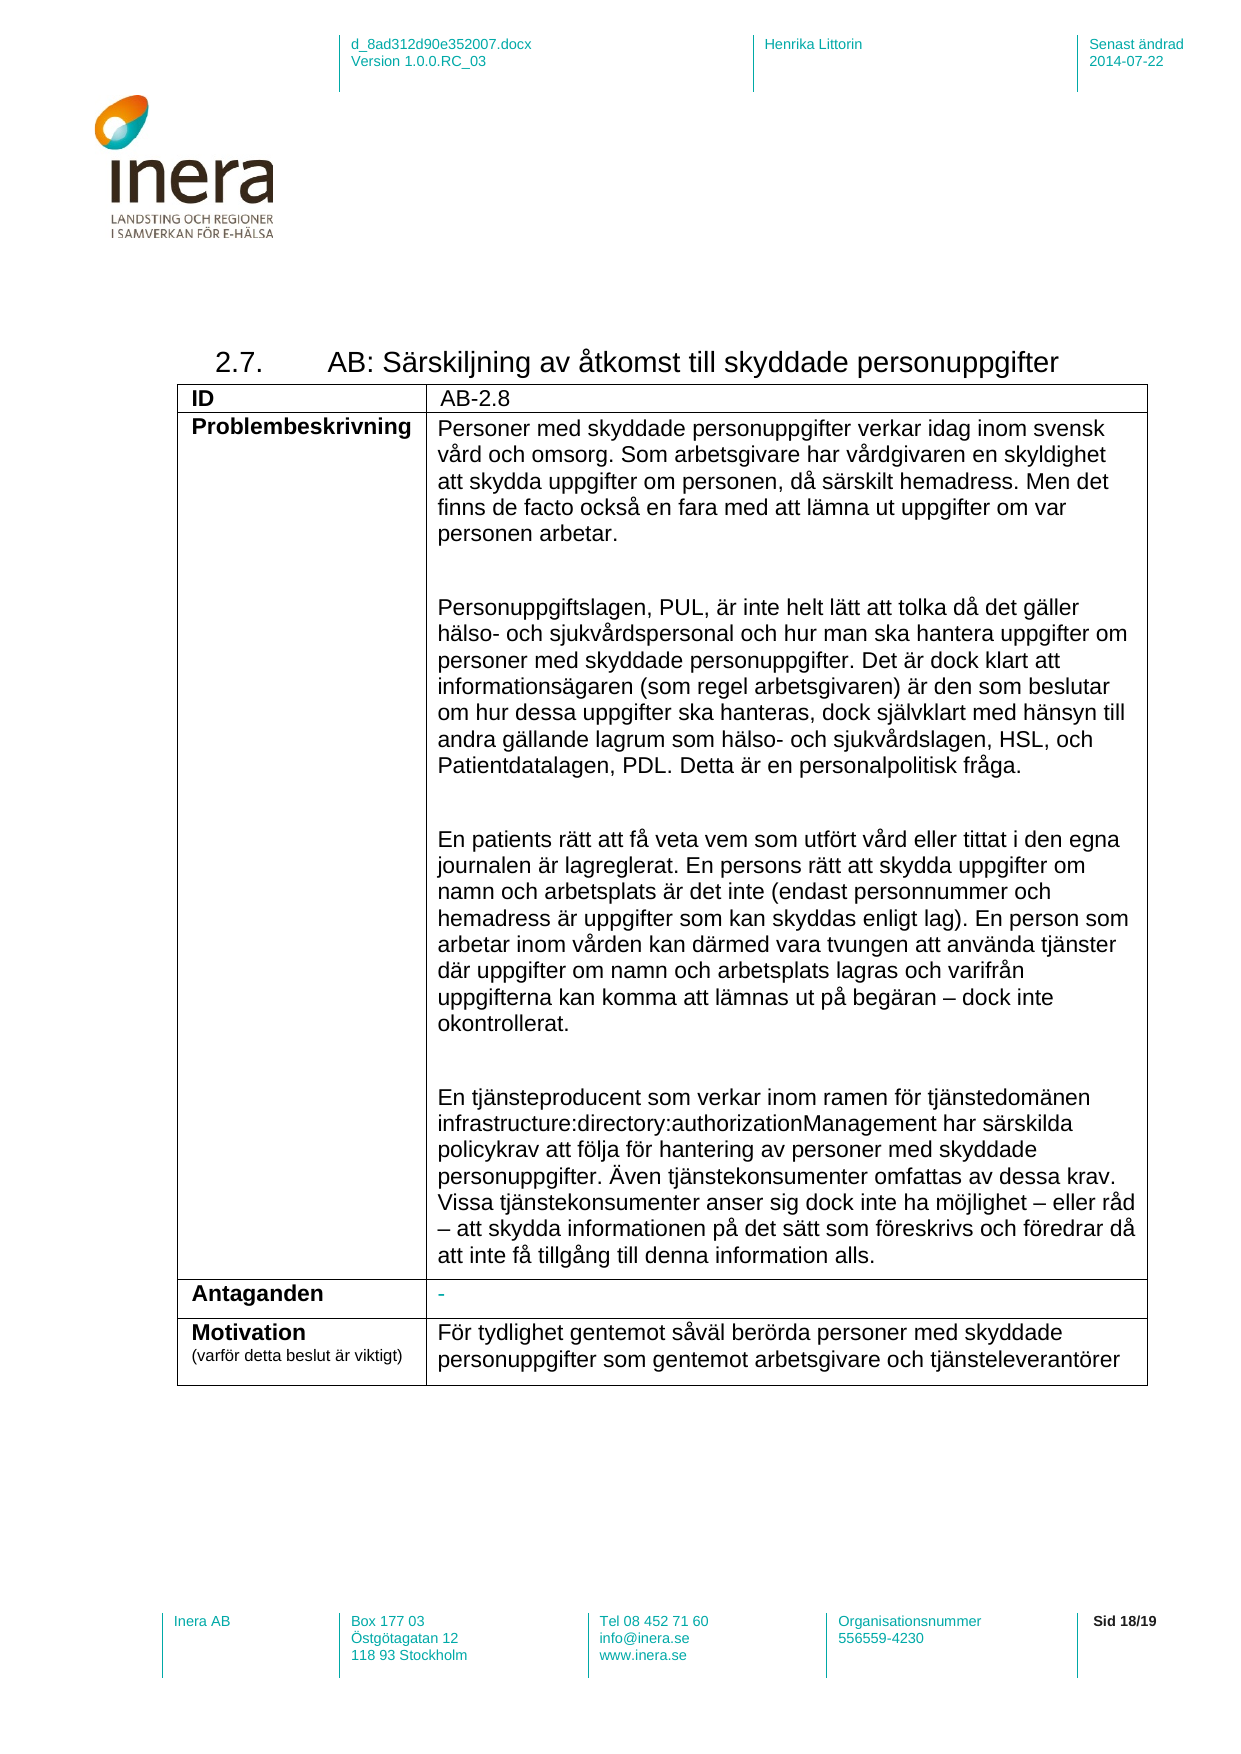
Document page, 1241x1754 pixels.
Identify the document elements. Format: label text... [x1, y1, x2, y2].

table_header ID [178, 385, 426, 412]
table_cell Antaganden [178, 1280, 426, 1318]
table_cell Motivation (varför detta beslut är viktigt) [178, 1319, 426, 1384]
subtitle AB: Särskiljning av åtkomst till skyddade personuppgifter [215, 344, 1063, 378]
table_cell Problembeskrivning [178, 413, 426, 1278]
table_cell Personer med skyddade personuppgifter verkar idag inom svensk vård och omsorg. Som arbetsgivare har vårdgivaren en skyldighet att skydda uppgifter om personen, då särskilt hemadress. Men det finns de facto också en fara med att lämna ut uppgifter om var personen arbetar. Personuppgiftslagen, PUL, är inte helt lätt att tolka då det gäller hälso- och sjukvårdspersonal och hur man ska hantera uppgifter om personer med skyddade personuppgifter. Det är dock klart att informationsägaren (som regel arbetsgivaren) är den som beslutar om hur dessa uppgifter ska hanteras, dock självklart med hänsyn till andra gällande lagrum som hälso- och sjukvårdslagen, HSL, och Patientdatalagen, PDL. Detta är en personalpolitisk fråga. En patients rätt att få veta vem som utfört vård eller tittat i den egna journalen är lagreglerat. En persons rätt att skydda uppgifter om namn och arbetsplats är det inte (endast personnummer och hemadress är uppgifter som kan skyddas enligt lag). En person som arbetar inom vården kan därmed vara tvungen att använda tjänster där uppgifter om namn och arbetsplats lagras och varifrån uppgifterna kan komma att lämnas ut på begäran – dock inte okontrollerat. En tjänsteproducent som verkar inom ramen för tjänstedomänen infrastructure:directory:authorizationManagement har särskilda policykrav att följa för hantering av personer med skyddade personuppgifter. Även tjänstekonsumenter omfattas av dessa krav. Vissa tjänstekonsumenter anser sig dock inte ha möjlighet – eller råd – att skydda informationen på det sätt som föreskrivs och föredrar då att inte få tillgång till denna information alls. [427, 413, 1147, 1278]
table_cell - [427, 1280, 1147, 1318]
table_header AB-2.8 [427, 385, 1147, 412]
picture [94, 95, 273, 238]
table_cell För tydlighet gentemot såväl berörda personer med skyddade personuppgifter som gentemot arbetsgivare och tjänsteleverantörer [427, 1319, 1147, 1384]
